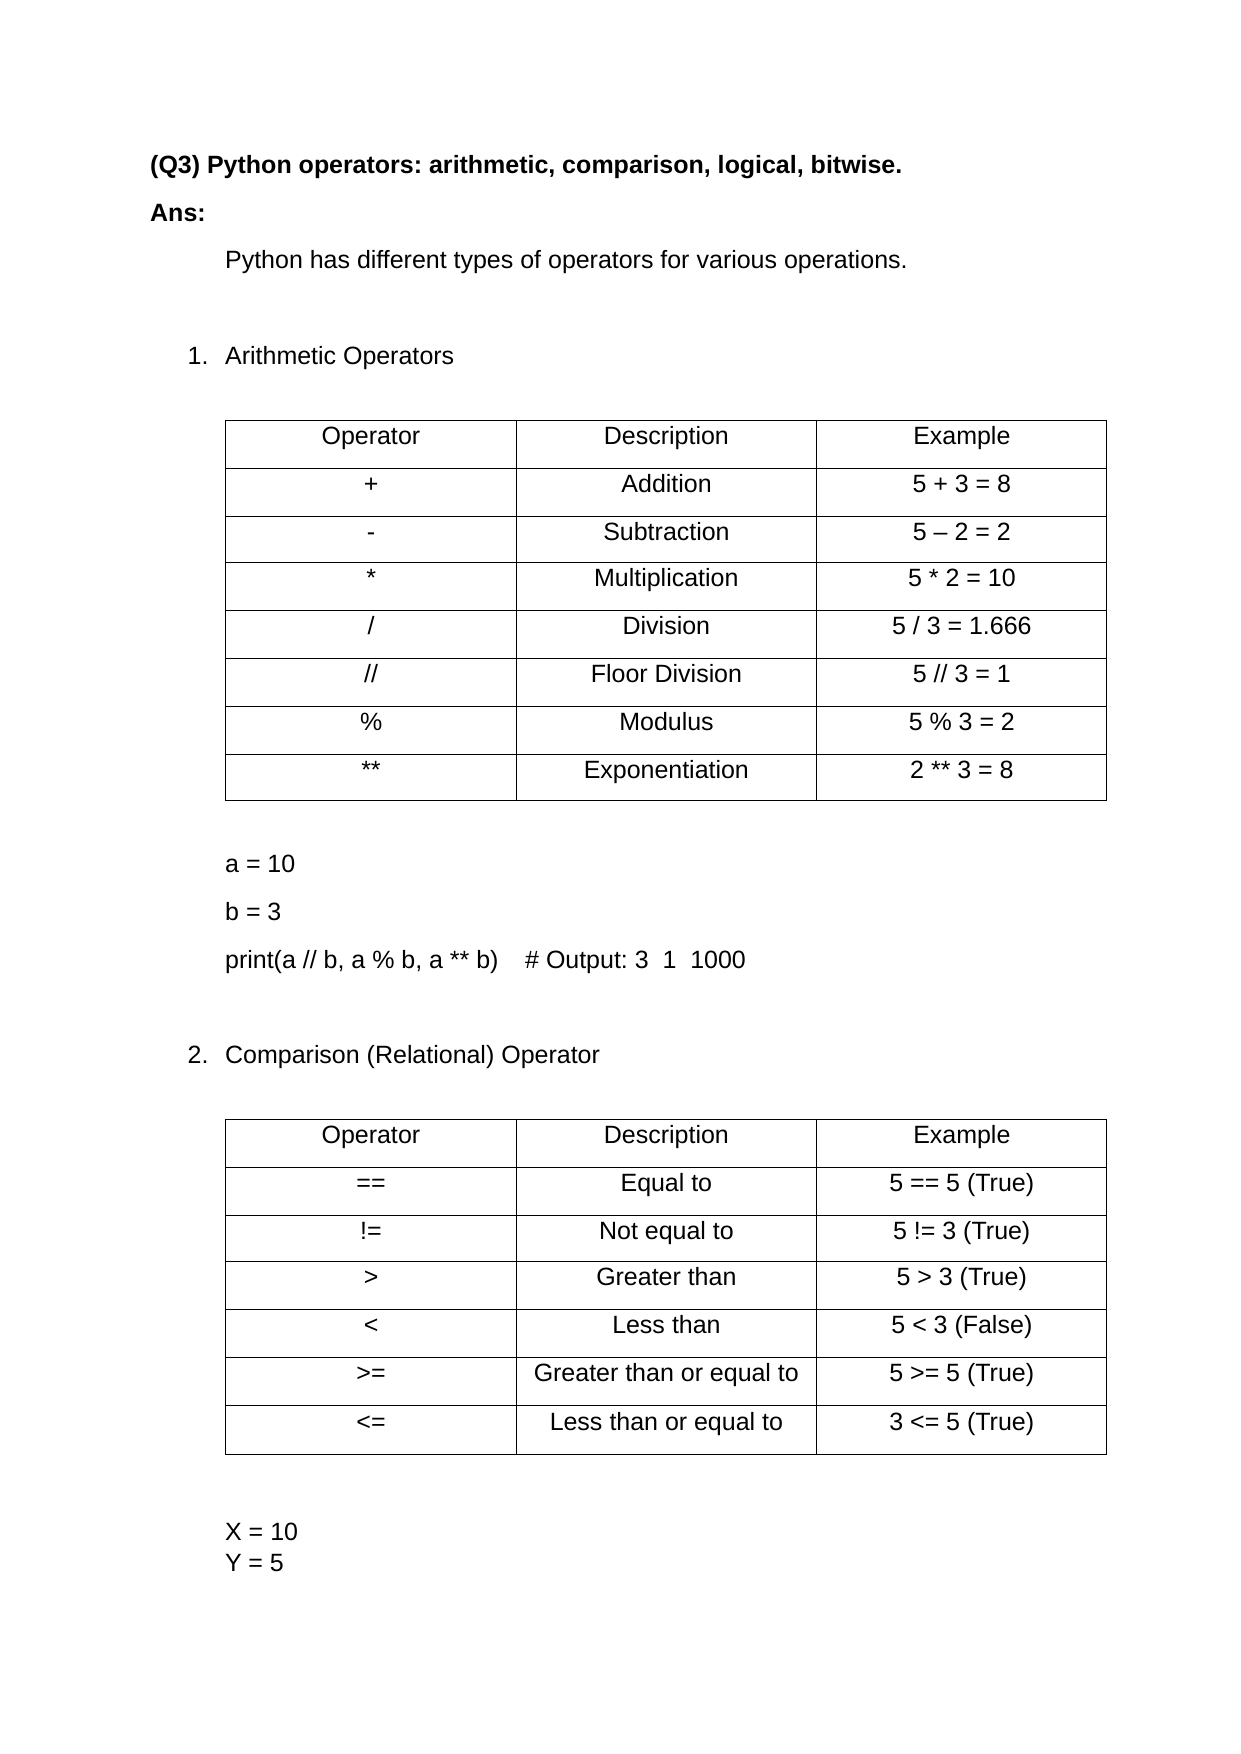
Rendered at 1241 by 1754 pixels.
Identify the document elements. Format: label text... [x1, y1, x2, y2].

table_cell 5 + 3 = 8 [817, 469, 1106, 516]
list X = 10 [225, 1517, 1090, 1545]
table_header Example [817, 1120, 1106, 1167]
table_cell Less than [517, 1310, 816, 1357]
list Comparison (Relational) Operator [187, 1040, 1090, 1069]
table_cell Addition [517, 469, 816, 516]
table_cell Not equal to [517, 1216, 816, 1261]
table_header Operator [226, 421, 516, 468]
table_cell 5 >= 5 (True) [817, 1358, 1106, 1405]
table_cell >= [226, 1358, 516, 1405]
text (Q3) Python operators: arithmetic, comparison, logical, bitwise. [150, 150, 1090, 179]
table_cell 5 < 3 (False) [817, 1310, 1106, 1357]
table_cell Division [517, 611, 816, 658]
table_cell != [226, 1216, 516, 1261]
text print(a // b, a % b, a ** b) # Output: 3 1 1000 [225, 944, 1090, 973]
table_cell - [226, 517, 516, 562]
list Arithmetic Operators [187, 341, 1090, 369]
table_cell * [226, 563, 516, 610]
table_cell ** [226, 755, 516, 800]
table_cell 3 <= 5 (True) [817, 1406, 1106, 1453]
table_cell 5 – 2 = 2 [817, 517, 1106, 562]
table_cell 5 != 3 (True) [817, 1216, 1106, 1261]
table_cell Exponentiation [517, 755, 816, 800]
table_cell 5 > 3 (True) [817, 1262, 1106, 1309]
table_cell // [226, 659, 516, 706]
table_cell 5 % 3 = 2 [817, 707, 1106, 754]
text Python has different types of operators for various operations. [150, 245, 1090, 274]
table_cell Multiplication [517, 563, 816, 610]
list Y = 5 [225, 1548, 1090, 1576]
text a = 10 [225, 849, 1090, 878]
table_cell + [226, 469, 516, 516]
table_cell 2 ** 3 = 8 [817, 755, 1106, 800]
table_cell > [226, 1262, 516, 1309]
table_cell 5 * 2 = 10 [817, 563, 1106, 610]
table_cell 5 / 3 = 1.666 [817, 611, 1106, 658]
table_cell == [226, 1168, 516, 1215]
table_cell Less than or equal to [517, 1406, 816, 1453]
table_cell <= [226, 1406, 516, 1453]
table_cell / [226, 611, 516, 658]
table_header Operator [226, 1120, 516, 1167]
table_cell Subtraction [517, 517, 816, 562]
table_cell Greater than [517, 1262, 816, 1309]
table_header Description [517, 421, 816, 468]
table_header Example [817, 421, 1106, 468]
table_cell 5 // 3 = 1 [817, 659, 1106, 706]
table_cell 5 == 5 (True) [817, 1168, 1106, 1215]
table_header Description [517, 1120, 816, 1167]
text Ans: [150, 198, 1090, 226]
table_cell Modulus [517, 707, 816, 754]
text b = 3 [225, 897, 1090, 926]
table_cell Greater than or equal to [517, 1358, 816, 1405]
table_cell < [226, 1310, 516, 1357]
table_cell Floor Division [517, 659, 816, 706]
table_cell Equal to [517, 1168, 816, 1215]
table_cell % [226, 707, 516, 754]
